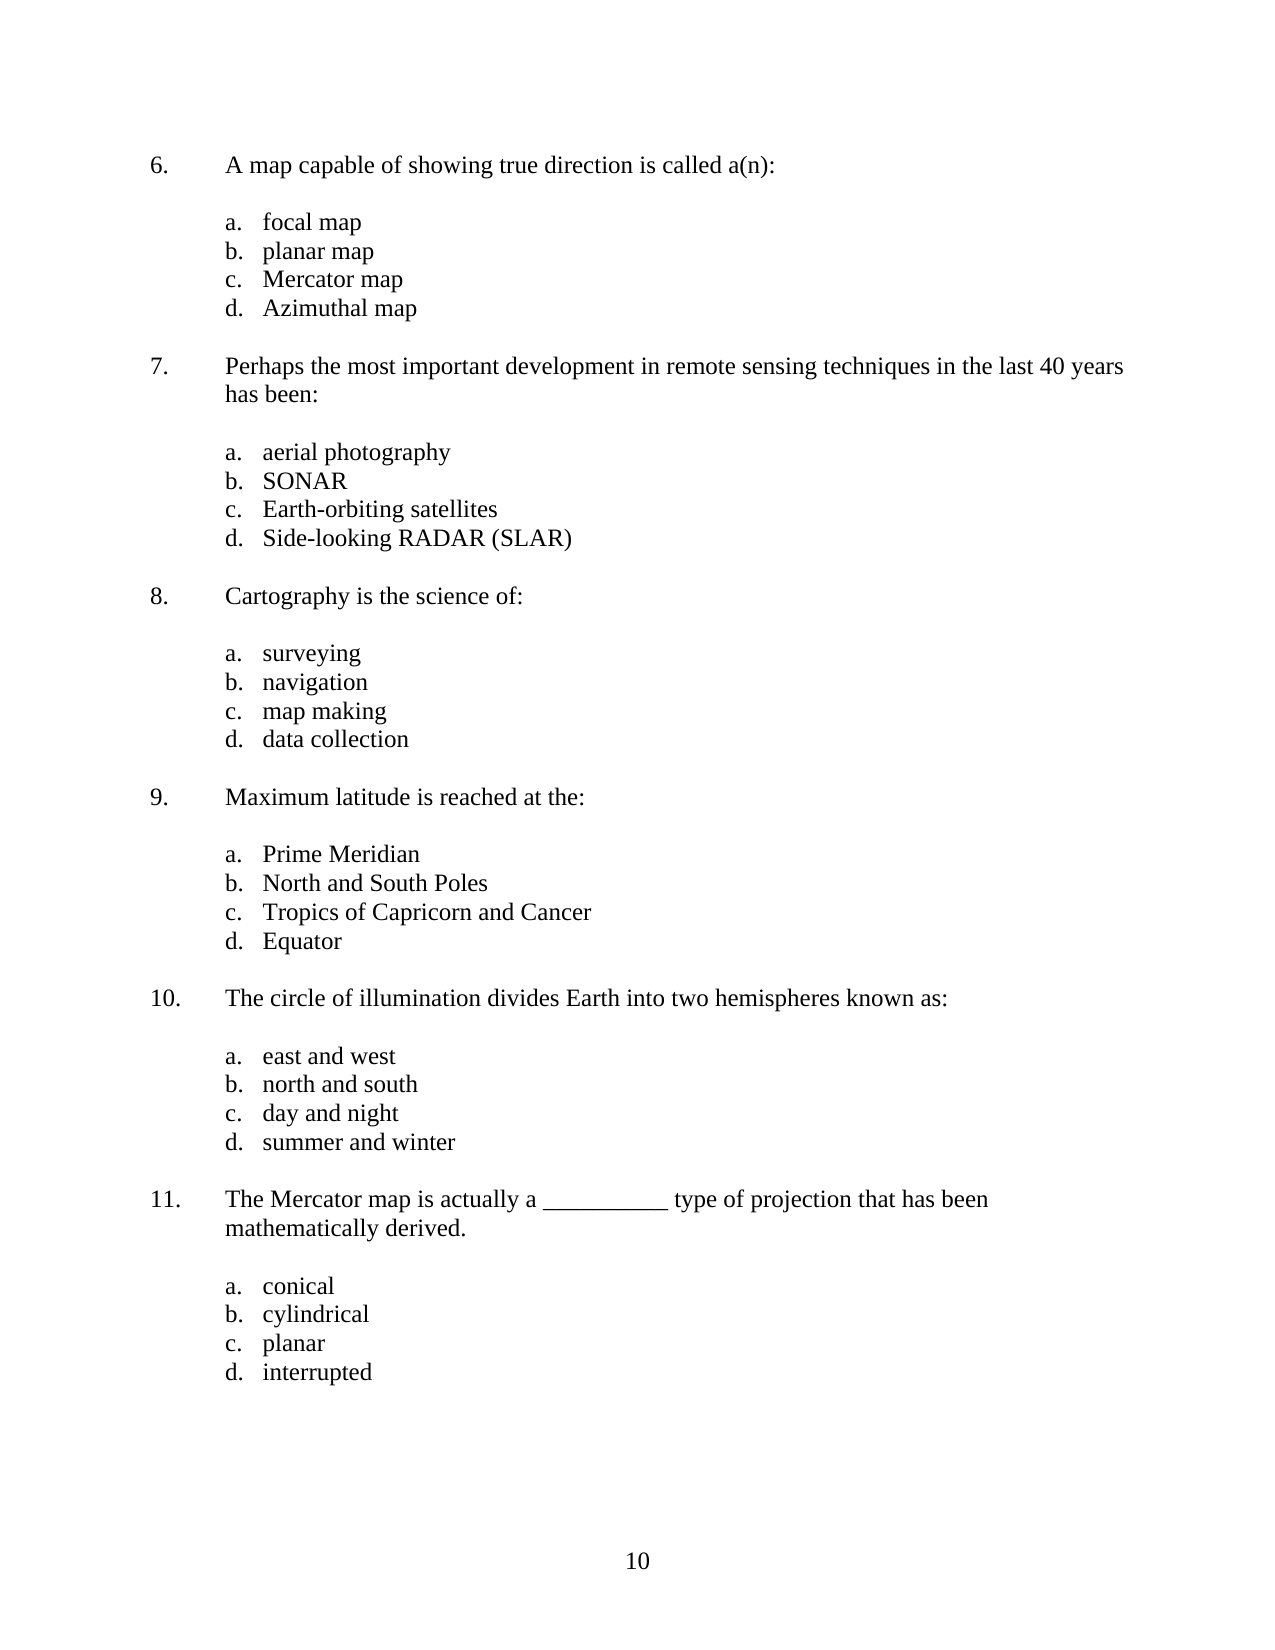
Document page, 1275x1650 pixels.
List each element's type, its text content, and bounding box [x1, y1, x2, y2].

text d. data collection [150, 724, 1125, 753]
text a. surveying [150, 638, 1125, 667]
text b. SONAR [150, 466, 1125, 494]
text c. Tropics of Capricorn and Cancer [150, 897, 1125, 926]
text 8. Cartography is the science of: [150, 581, 1125, 609]
text 6. A map capable of showing true direction is called a(n): [150, 150, 1125, 179]
text b. planar map c. Mercator map [150, 236, 1125, 293]
text b. cylindrical [150, 1299, 1125, 1328]
text c. planar [150, 1328, 1125, 1357]
text b. North and South Poles [150, 868, 1125, 897]
text d. summer and winter [150, 1127, 1125, 1156]
text d. interrupted [150, 1357, 1125, 1386]
text c. Earth-orbiting satellites [150, 494, 1125, 523]
text a. east and west [150, 1041, 1125, 1069]
text a. Prime Meridian [150, 839, 1125, 868]
text b. north and south [150, 1069, 1125, 1098]
text d. Azimuthal map [150, 293, 1125, 322]
text a. aerial photography [150, 437, 1125, 466]
text a. conical [150, 1271, 1125, 1299]
text c. map making [150, 696, 1125, 724]
text c. day and night [150, 1098, 1125, 1127]
text d. Equator [150, 926, 1125, 954]
text b. navigation [150, 667, 1125, 696]
text 7. Perhaps the most important development in remote sensing techniques in the last 40 years has been: [150, 351, 1125, 408]
text d. Side-looking RADAR (SLAR) [150, 523, 1125, 552]
text a. focal map [150, 207, 1125, 236]
text 10. The circle of illumination divides Earth into two hemispheres known as: [150, 983, 1125, 1012]
text 9. Maximum latitude is reached at the: [150, 782, 1125, 811]
text 11. The Mercator map is actually a __________ type of projection that has been mathematically derived. [150, 1184, 1125, 1242]
